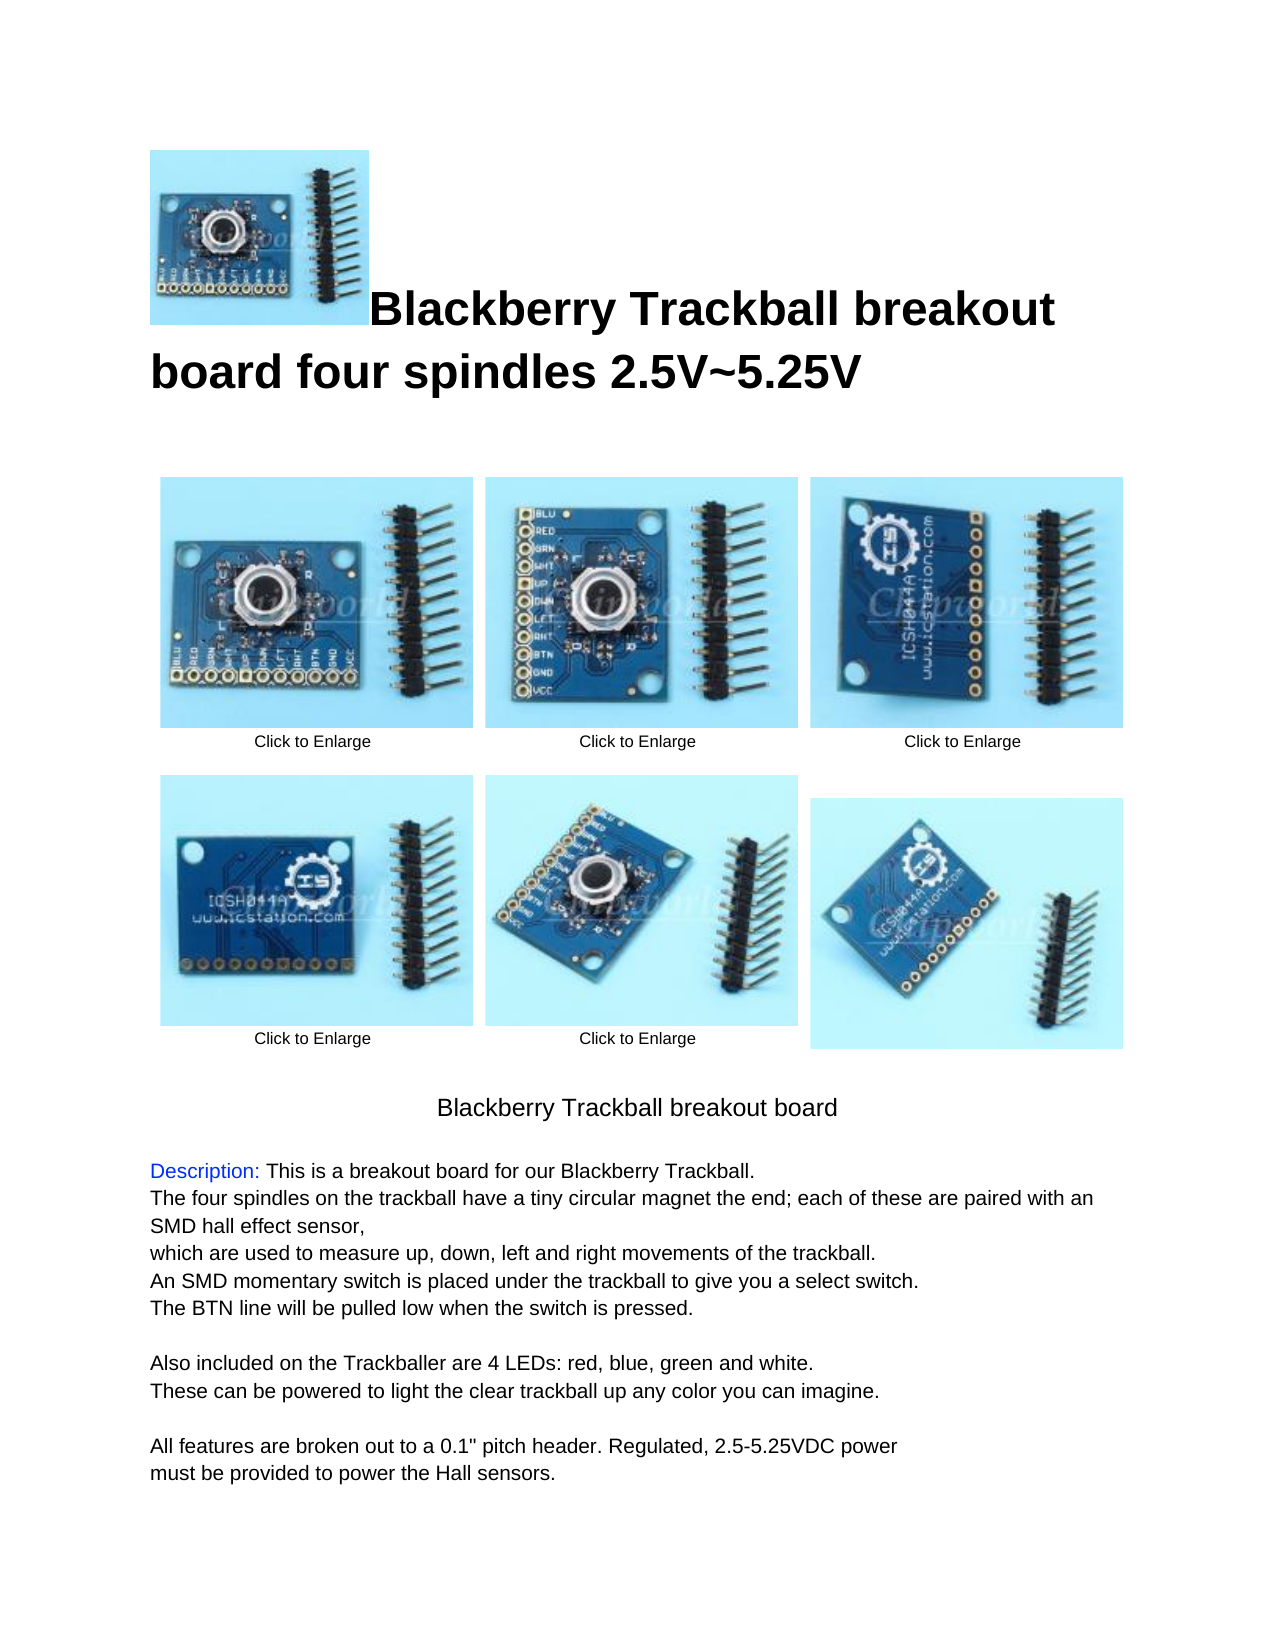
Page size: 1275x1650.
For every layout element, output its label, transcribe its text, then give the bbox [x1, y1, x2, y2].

picture [485, 775, 798, 1026]
table_cell Click to Enlarge [150, 765, 475, 1062]
text An SMD momentary switch is placed under the trackball to give you a select switch. [150, 1269, 1125, 1293]
text Blackberry Trackball breakout board [150, 1093, 1125, 1121]
table_cell [800, 765, 1125, 1062]
picture [810, 798, 1123, 1049]
text These can be powered to light the clear trackball up any color you can imagine. [150, 1379, 1125, 1403]
text which are used to measure up, down, left and right movements of the trackball. [150, 1241, 1125, 1265]
picture [160, 477, 473, 728]
picture [160, 775, 473, 1026]
text Also included on the Trackballer are 4 LEDs: red, blue, green and white. [150, 1351, 1125, 1375]
table_header Click to Enlarge [475, 467, 800, 765]
text The four spindles on the trackball have a tiny circular magnet the end; each of these are paired with an SMD hall effect sensor, [150, 1186, 1125, 1238]
picture [485, 477, 798, 728]
text All features are broken out to a 0.1" pitch header. Regulated, 2.5-5.25VDC power [150, 1434, 1125, 1458]
table_header Click to Enlarge [150, 467, 475, 765]
table_cell Click to Enlarge [475, 765, 800, 1062]
picture [810, 477, 1123, 728]
text Blackberry Trackball breakout board four spindles 2.5V~5.25V [150, 150, 1125, 398]
text Description: This is a breakout board for our Blackberry Trackball. [150, 1159, 1125, 1183]
picture [150, 150, 369, 325]
table_header Click to Enlarge [800, 467, 1125, 765]
text must be provided to power the Hall sensors. [150, 1461, 1125, 1485]
text The BTN line will be pulled low when the switch is pressed. [150, 1296, 1125, 1320]
